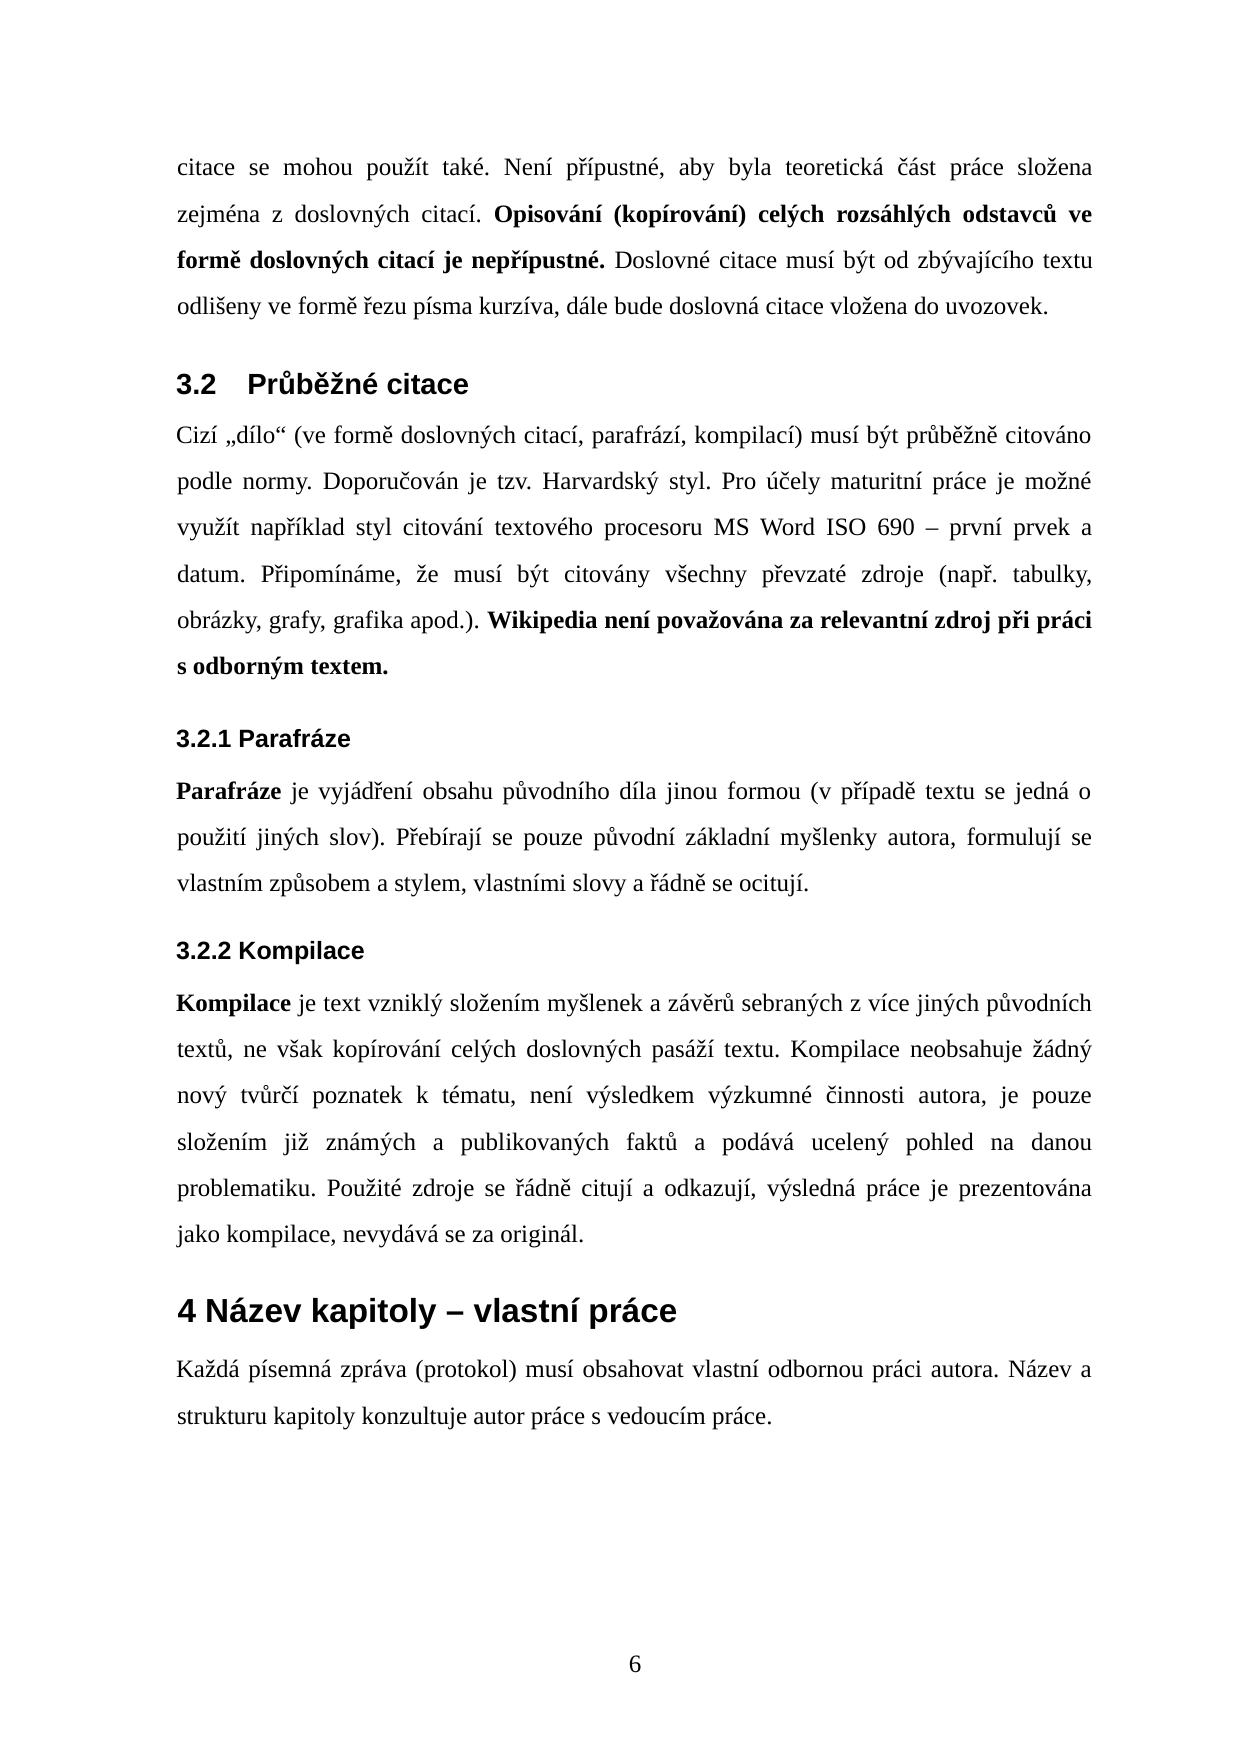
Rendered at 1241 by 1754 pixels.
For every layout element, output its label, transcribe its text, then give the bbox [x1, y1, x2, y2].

text Každá písemná zpráva (protokol) musí obsahovat vlastní odbornou práci autora. Název a strukturu kapitoly konzultuje autor práce s vedoucím práce. [176, 1354, 1093, 1429]
text 3.2 Průběžné citace [176, 367, 1093, 400]
text 4 Název kapitoly – vlastní práce [177, 1292, 1093, 1330]
subtitle 3.2.1 Parafráze [176, 724, 1093, 752]
text Cizí „dílo“ (ve formě doslovných citací, parafrází, kompilací) musí být průběžně citováno podle normy. Doporučován je tzv. Harvardský styl. Pro účely maturitní práce je možné využít například styl citování textového procesoru MS Word ISO 690 – první prvek a datum. Připomínáme, že musí být citovány všechny převzaté zdroje (např. tabulky, obrázky, grafy, grafika apod.). Wikipedia není považována za relevantní zdroj při práci s odborným textem. [176, 420, 1093, 680]
text Kompilace je text vzniklý složením myšlenek a závěrů sebraných z více jiných původních textů, ne však kopírování celých doslovných pasáží textu. Kompilace neobsahuje žádný nový tvůrčí poznatek k tématu, není výsledkem výzkumné činnosti autora, je pouze složením již známých a publikovaných faktů a podává ucelený pohled na danou problematiku. Použité zdroje se řádně citují a odkazují, výsledná práce je prezentována jako kompilace, nevydává se za originál. [176, 988, 1093, 1248]
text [176, 152, 1093, 320]
subtitle 3.2.2 Kompilace [176, 936, 1093, 964]
text Parafráze je vyjádření obsahu původního díla jinou formou (v případě textu se jedná o použití jiných slov). Přebírají se pouze původní základní myšlenky autora, formulují se vlastním způsobem a stylem, vlastními slovy a řádně se ocitují. [176, 776, 1093, 897]
